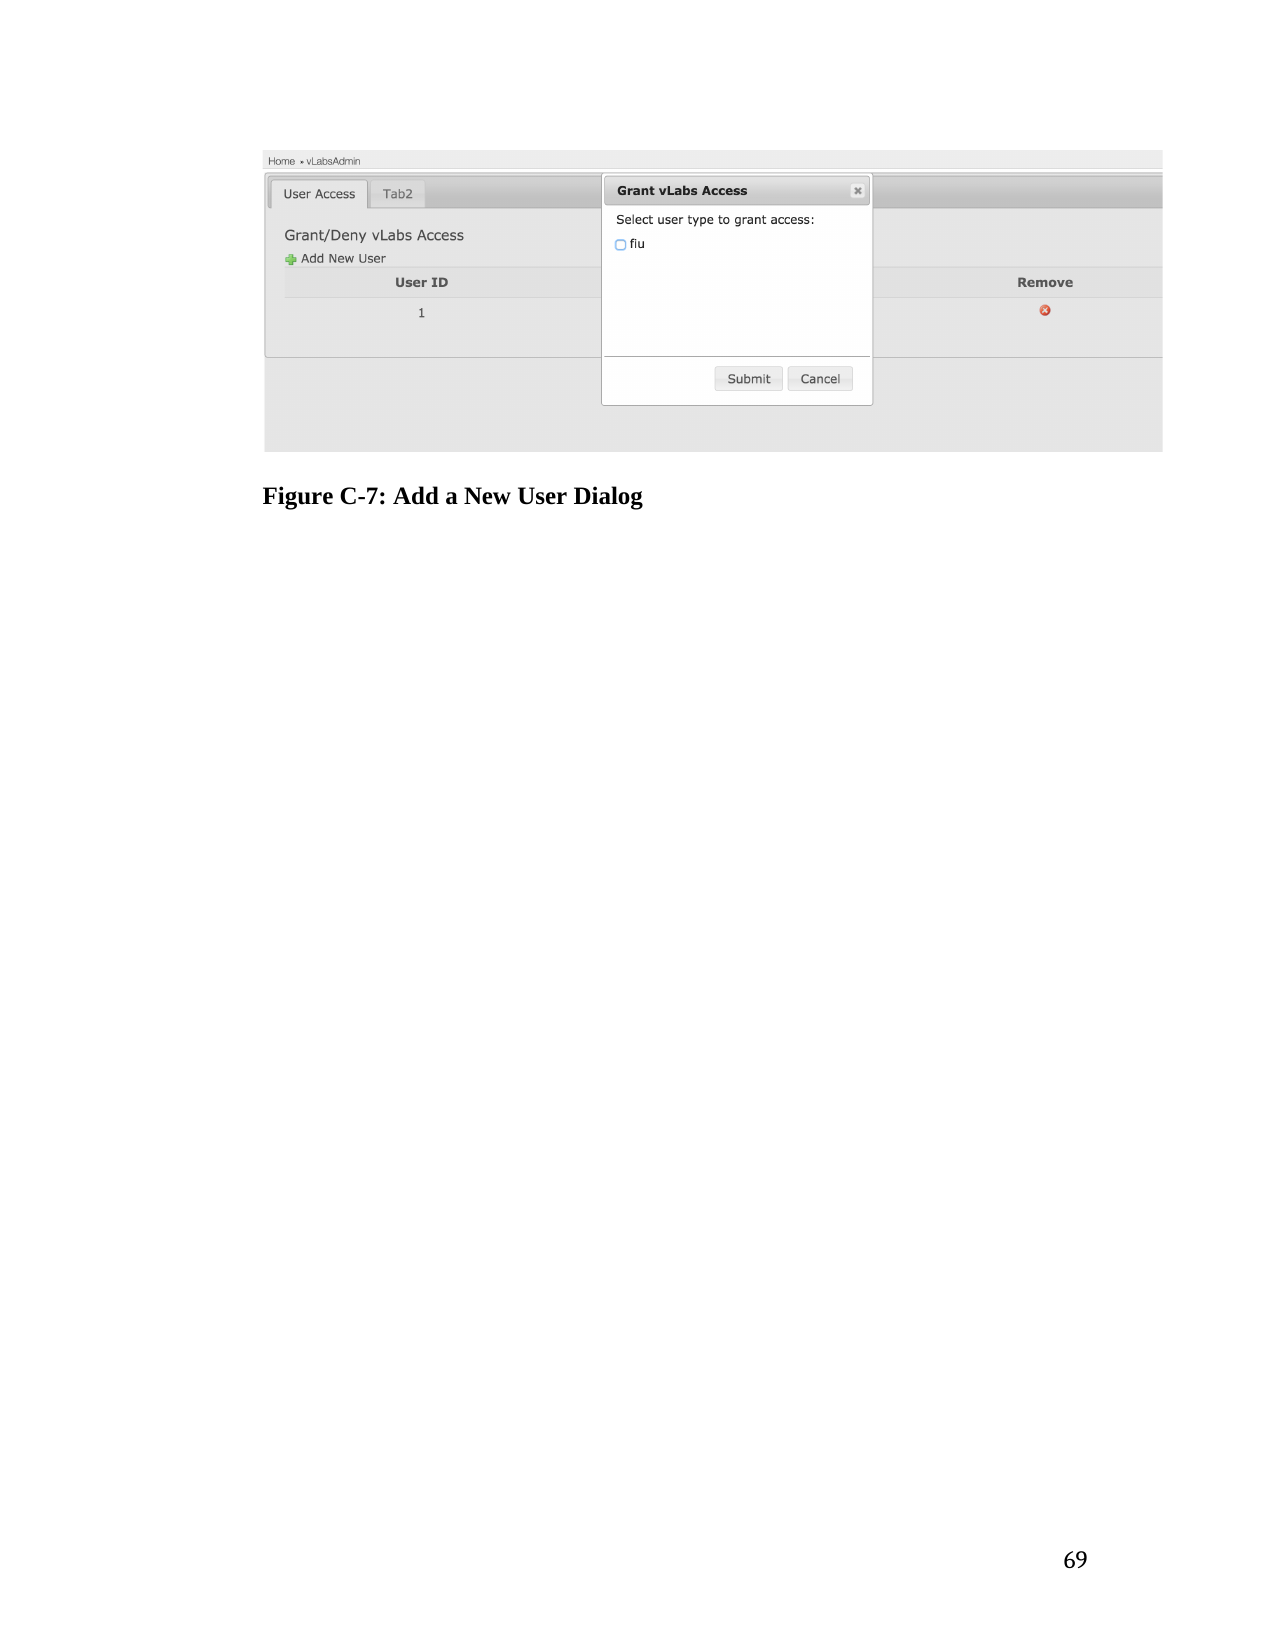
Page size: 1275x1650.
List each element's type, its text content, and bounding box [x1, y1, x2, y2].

list Figure C-7: Add a New User Dialog [262, 481, 1087, 509]
picture [262, 150, 1163, 452]
